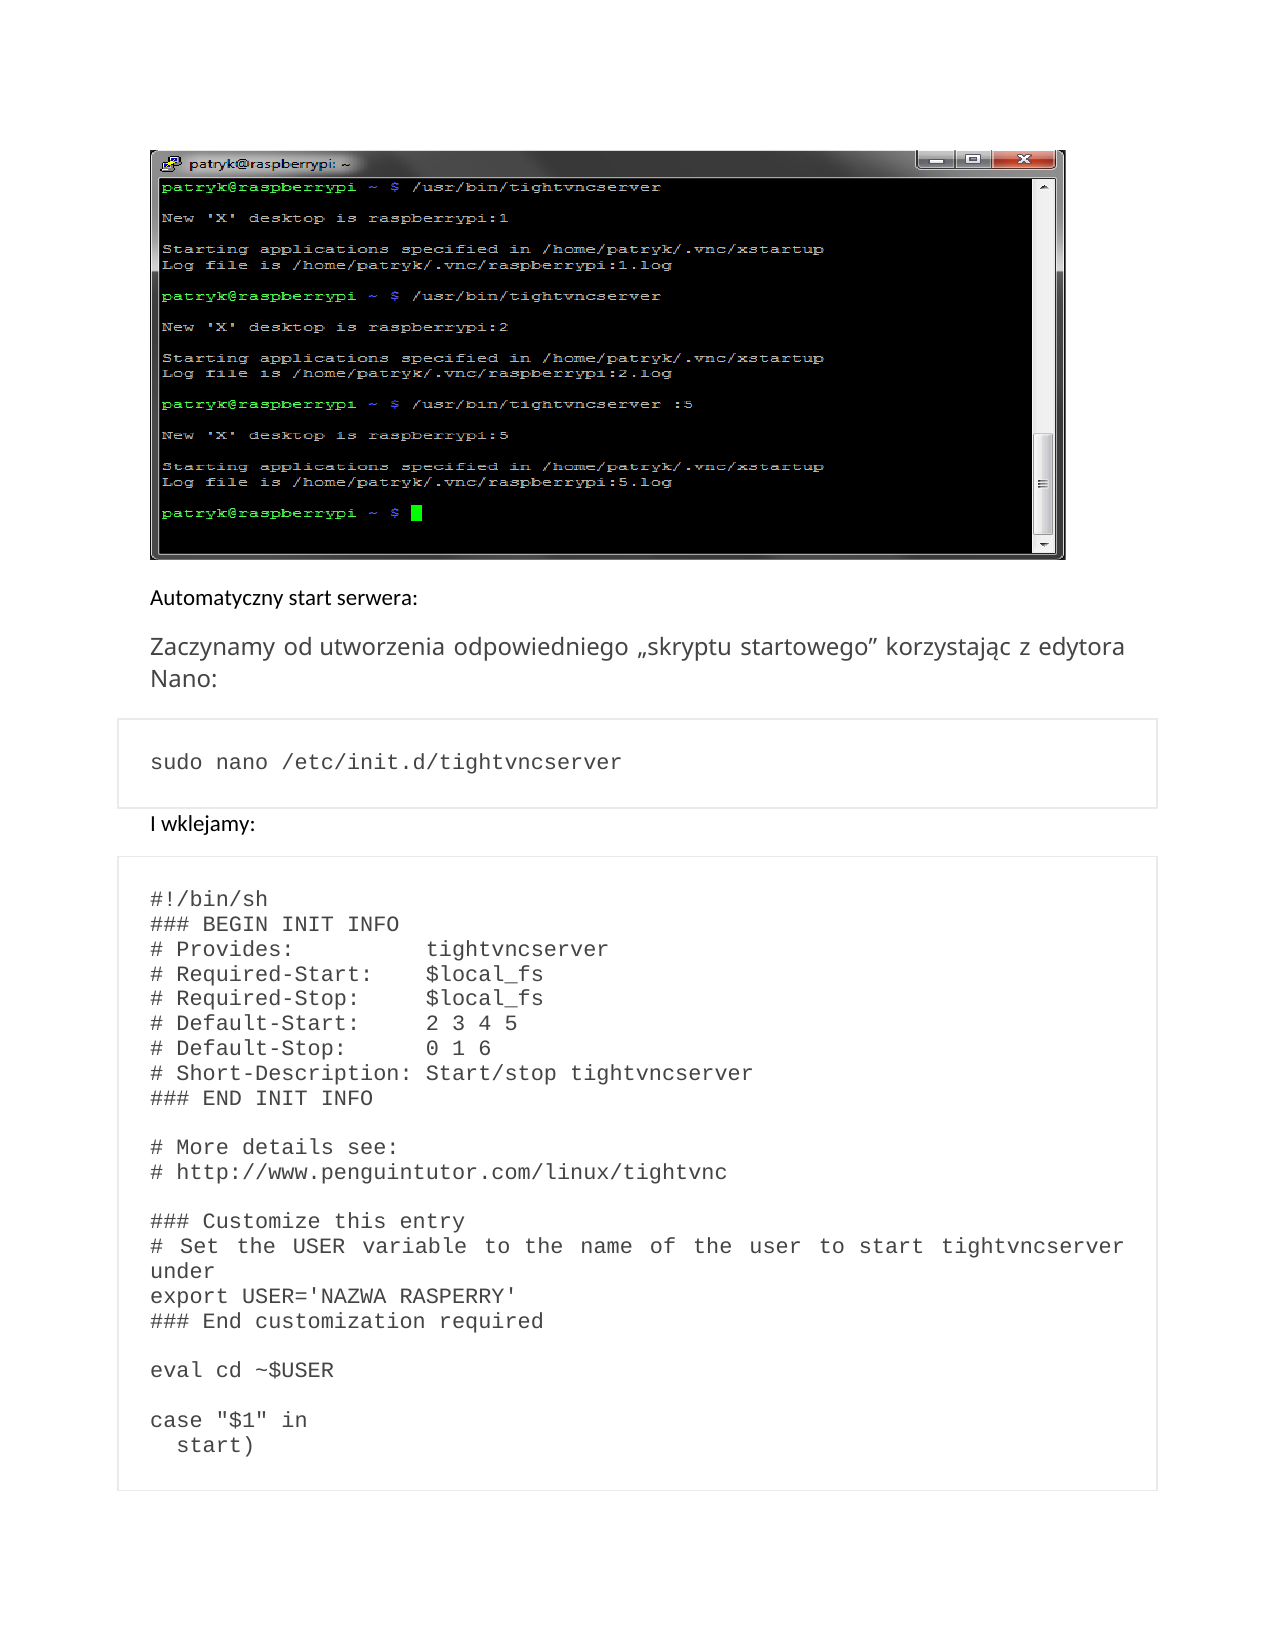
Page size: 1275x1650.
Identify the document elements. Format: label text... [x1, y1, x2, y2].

text Zaczynamy od utworzenia odpowiedniego „skryptu startowego” korzystając z edytora Nano: [150, 630, 1125, 695]
text # http://www.penguintutor.com/linux/tightvnc [150, 1161, 1125, 1186]
text start) [119, 1401, 1156, 1490]
text I wklejamy: [150, 809, 1125, 837]
text Automatyczny start serwera: [150, 583, 1125, 611]
text export USER='NAZWA RASPERRY' [150, 1285, 1125, 1310]
text # Default-Start: 2 3 4 5 [150, 1012, 1125, 1037]
text sudo nano /etc/init.d/tightvncserver [119, 720, 1156, 807]
text # Provides: tightvncserver [150, 938, 1125, 963]
text # More details see: [150, 1136, 1125, 1161]
text ### Customize this entry [150, 1211, 1125, 1236]
text ### BEGIN INIT INFO [150, 913, 1125, 938]
text #!/bin/sh [119, 857, 1156, 913]
text # Default-Stop: 0 1 6 [150, 1037, 1125, 1062]
text # Required-Stop: $local_fs [150, 988, 1125, 1012]
text # Required-Start: $local_fs [150, 963, 1125, 988]
text ### End customization required [150, 1310, 1125, 1335]
text ### END INIT INFO [150, 1087, 1125, 1112]
text eval cd ~$USER [150, 1359, 1125, 1384]
text # Set the USER variable to the name of the user to start tightvncserver under [150, 1236, 1125, 1285]
picture [150, 150, 1066, 560]
text # Short-Description: Start/stop tightvncserver [150, 1062, 1125, 1087]
